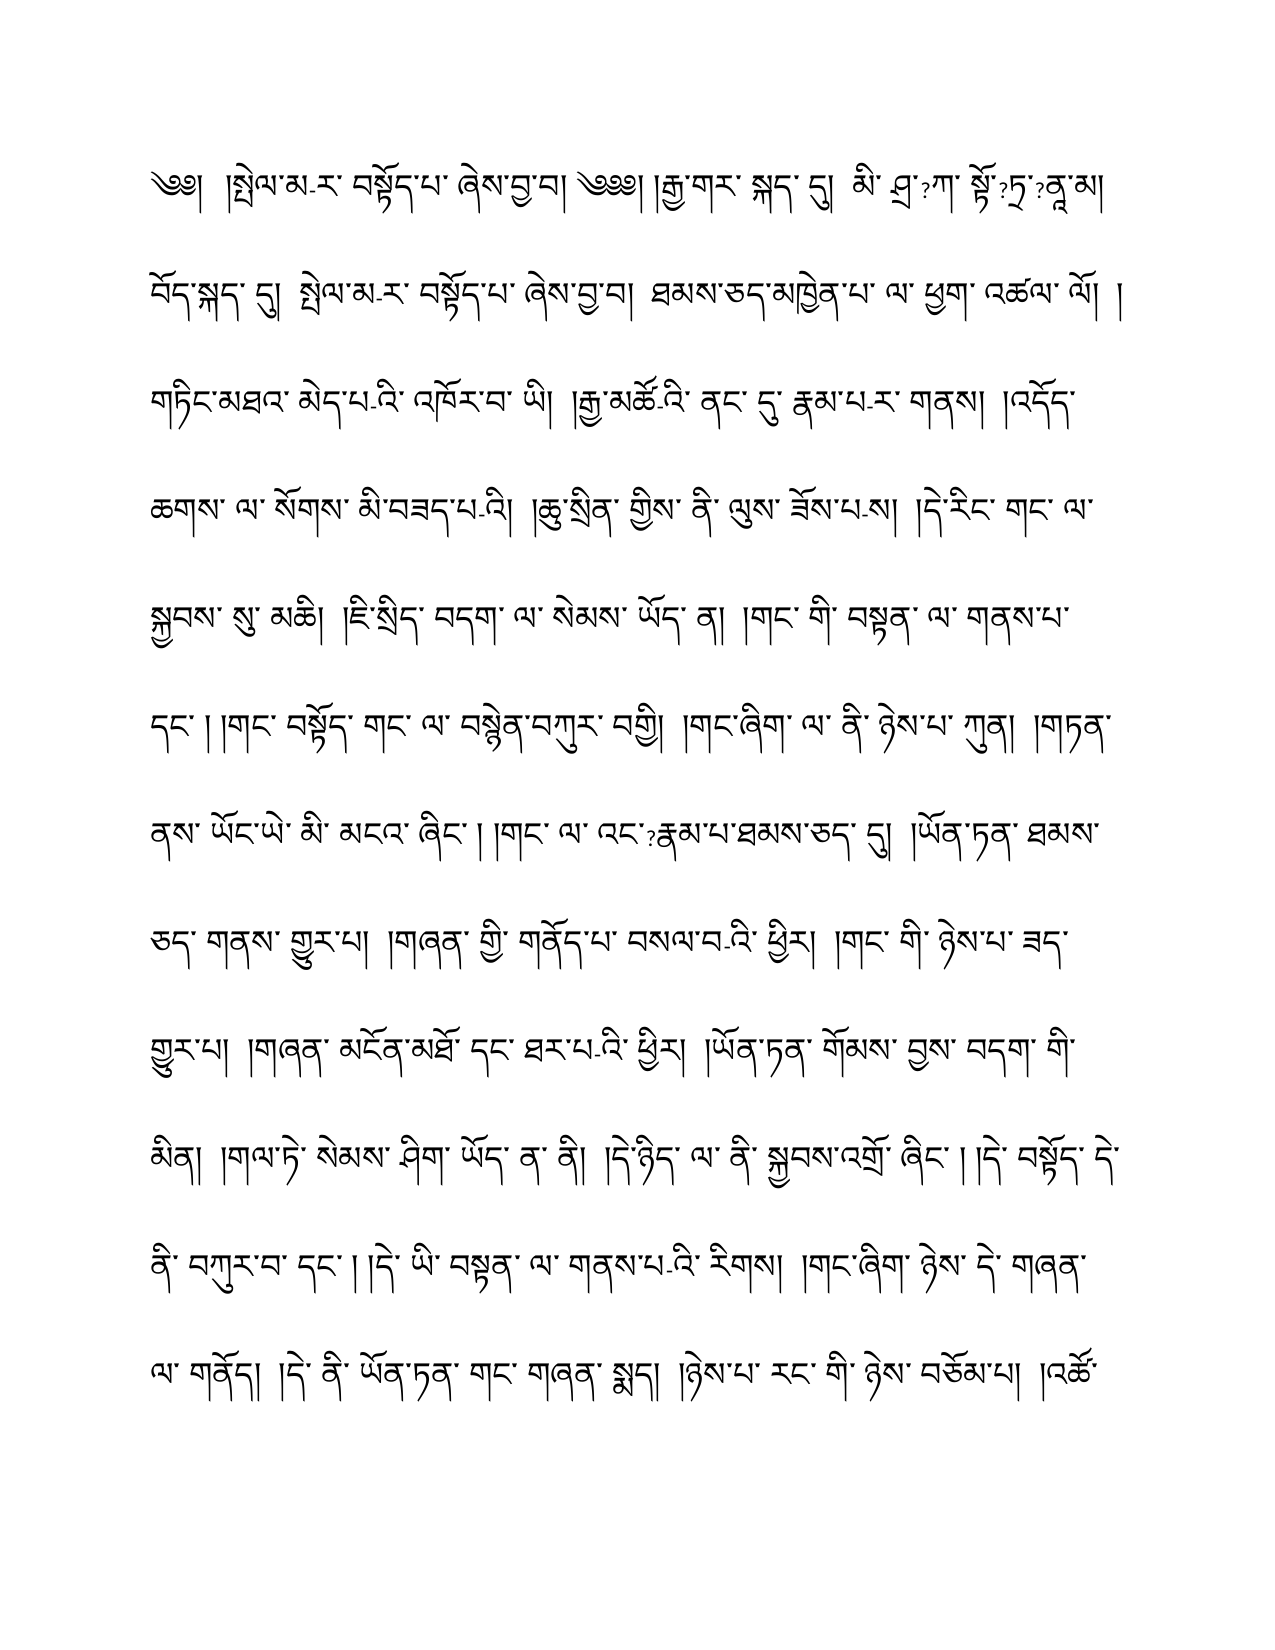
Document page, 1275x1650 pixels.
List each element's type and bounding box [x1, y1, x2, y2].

text [150, 150, 1125, 1431]
